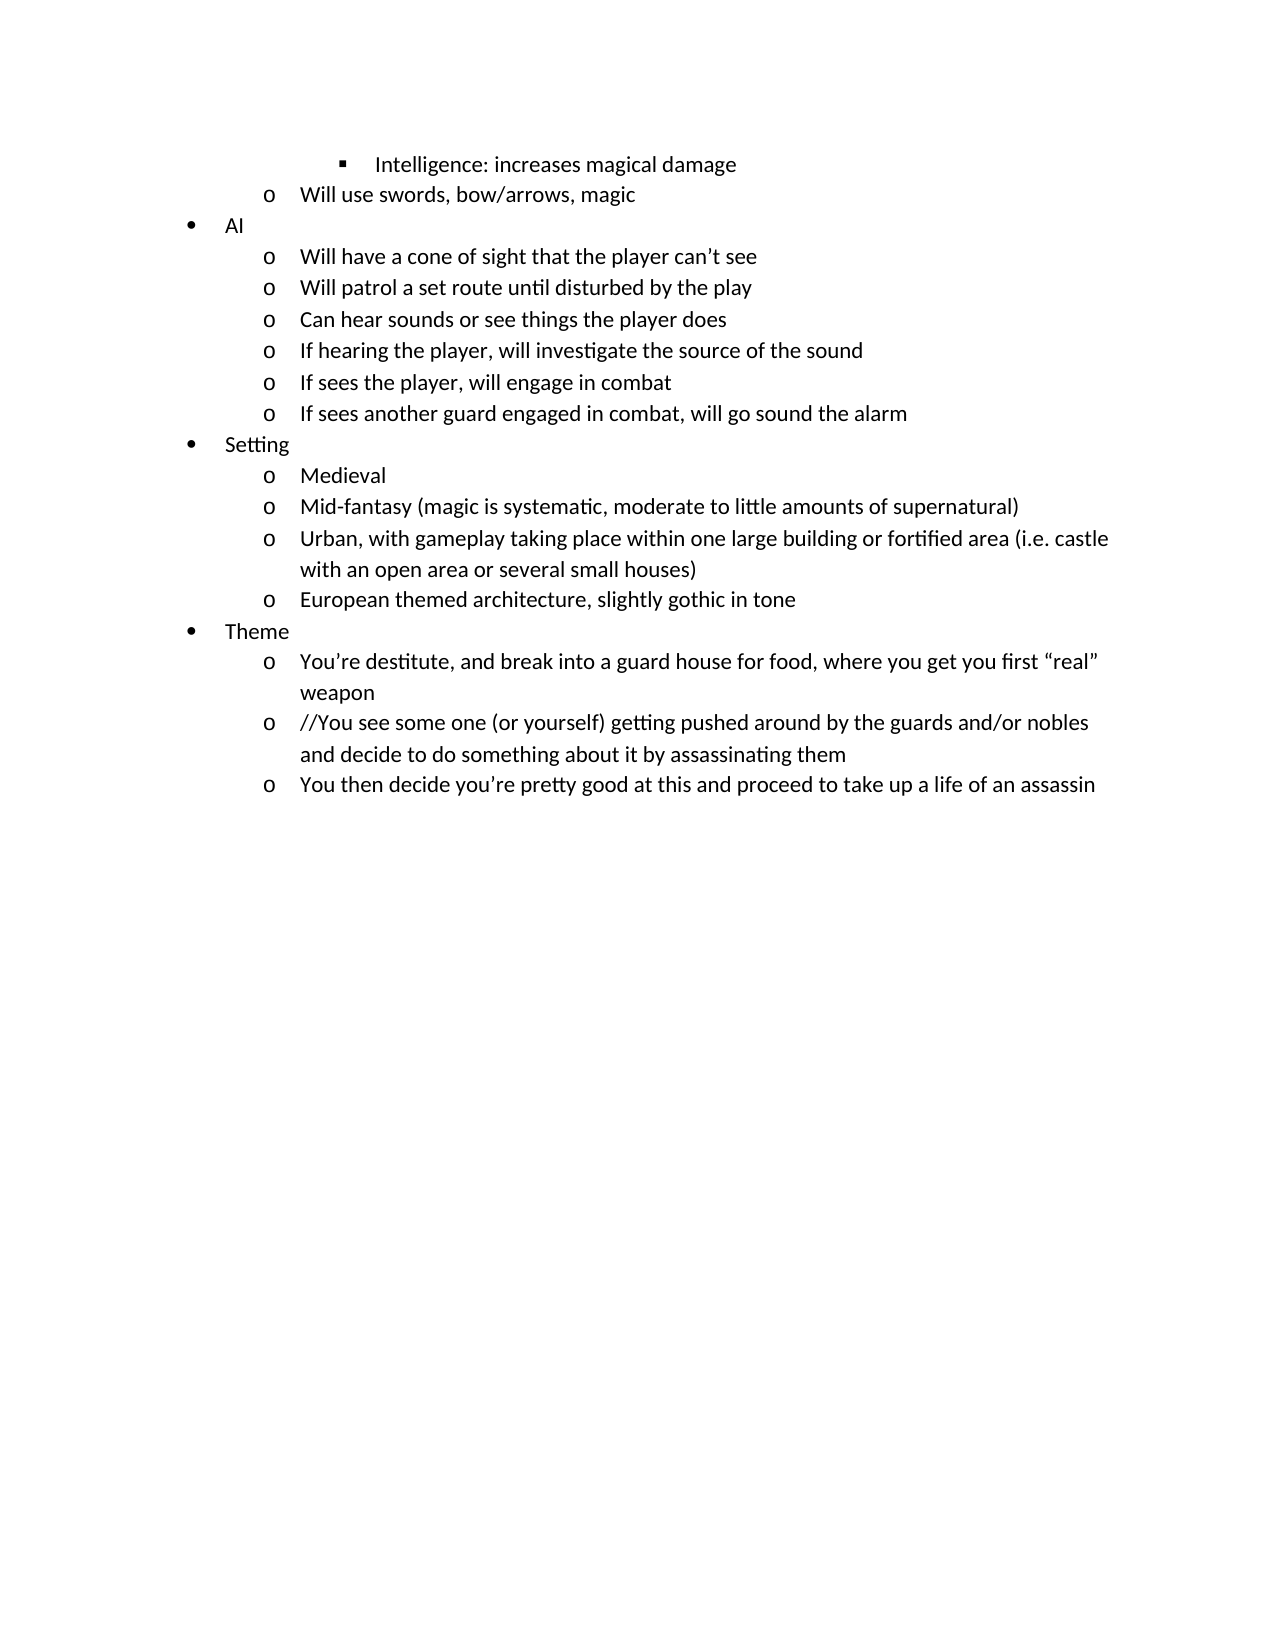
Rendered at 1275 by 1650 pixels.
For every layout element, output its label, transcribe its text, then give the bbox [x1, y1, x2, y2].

list If sees the player, will engage in combat [262, 368, 1125, 397]
list Will use swords, bow/arrows, magic [262, 180, 1125, 209]
list Theme [187, 617, 1125, 645]
list Will patrol a set route until disturbed by the play [262, 273, 1125, 302]
list Mid-fantasy (magic is systematic, moderate to little amounts of supernatural) [262, 492, 1125, 521]
list Can hear sounds or see things the player does [262, 305, 1125, 334]
list Urban, with gameplay taking place within one large building or fortified area (i.e. castle with an open area or several small houses) [262, 524, 1125, 583]
list AI [187, 212, 1125, 240]
list If hearing the player, will investigate the source of the sound [262, 336, 1125, 365]
list If sees another guard engaged in combat, will go sound the alarm [262, 399, 1125, 428]
list Will have a cone of sight that the player can’t see [262, 242, 1125, 271]
list You’re destitute, and break into a guard house for food, where you get you first “real” weapon [262, 647, 1125, 706]
list Medieval [262, 461, 1125, 490]
list //You see some one (or yourself) getting pushed around by the guards and/or nobles and decide to do something about it by assassinating them [262, 708, 1125, 768]
list Setting [187, 431, 1125, 459]
list You then decide you’re pretty good at this and proceed to take up a life of an assassin [262, 770, 1125, 799]
list European themed architecture, slightly gothic in tone [262, 585, 1125, 614]
list Intelligence: increases magical damage [337, 150, 1125, 178]
